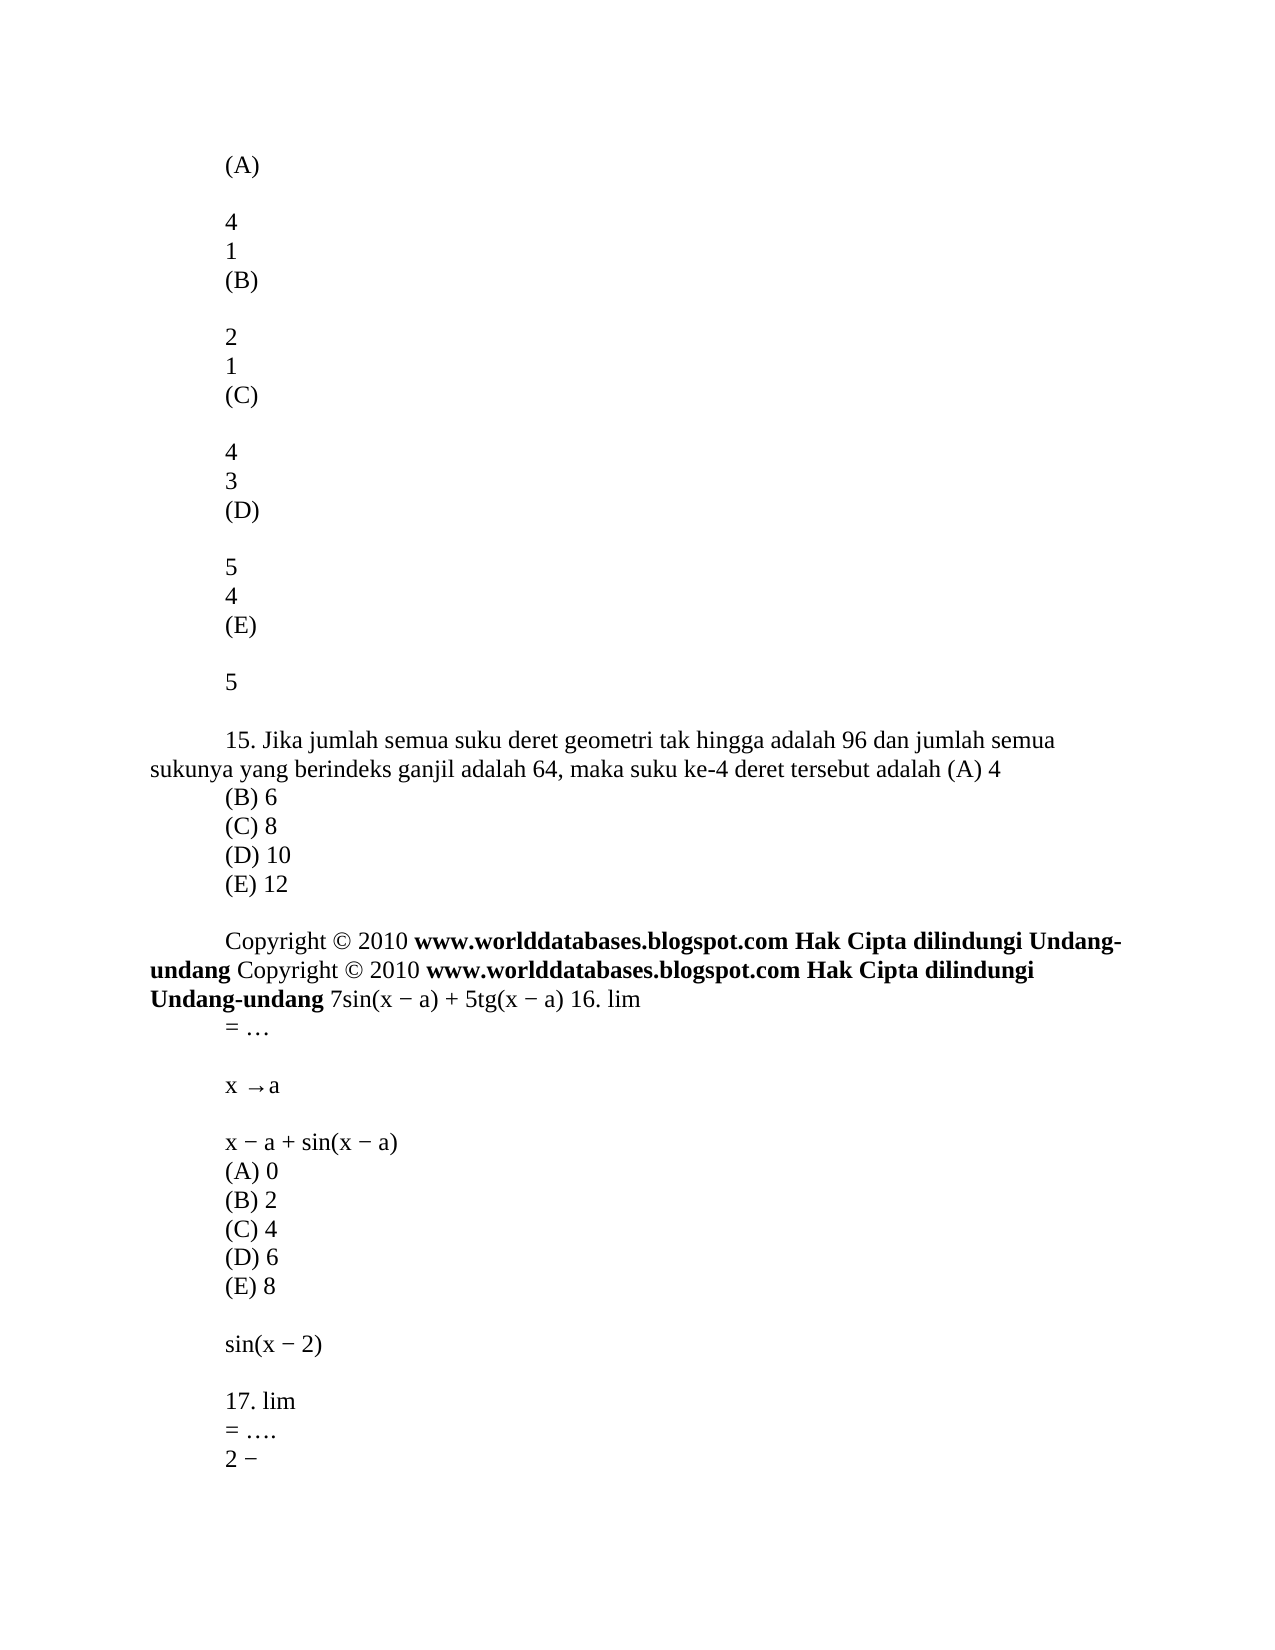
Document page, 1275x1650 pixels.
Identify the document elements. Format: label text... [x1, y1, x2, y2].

text = … [150, 1012, 1125, 1041]
text 4 [150, 207, 1125, 236]
text 1 [150, 236, 1125, 265]
text 2 [150, 322, 1125, 351]
text (E) [150, 610, 1125, 639]
text 3 [150, 466, 1125, 495]
text 5 [150, 667, 1125, 696]
text (E) 12 [150, 869, 1125, 897]
text (C) 8 [150, 811, 1125, 840]
text 5 [150, 552, 1125, 581]
text (E) 8 [150, 1271, 1125, 1300]
text (B) 2 [150, 1185, 1125, 1214]
text (B) [150, 265, 1125, 294]
text (D) [150, 495, 1125, 524]
text 15. Jika jumlah semua suku deret geometri tak hingga adalah 96 dan jumlah semua sukunya yang berindeks ganjil adalah 64, maka suku ke-4 deret tersebut adalah (A) 4 [150, 725, 1125, 782]
text (D) 6 [150, 1242, 1125, 1271]
text 4 [150, 581, 1125, 610]
text x − a + sin(x − a) [150, 1127, 1125, 1156]
text = …. [150, 1415, 1125, 1444]
text sin(x − 2) [150, 1329, 1125, 1357]
text (A) 0 [150, 1156, 1125, 1185]
text (C) [150, 380, 1125, 409]
text Copyright © 2010 www.worlddatabases.blogspot.com Hak Cipta dilindungi Undang-undang Copyright © 2010 www.worlddatabases.blogspot.com Hak Cipta dilindungi Undang-undang 7sin(x − a) + 5tg(x − a) 16. lim [150, 926, 1125, 1012]
text 1 [150, 351, 1125, 380]
text (B) 6 [150, 782, 1125, 811]
text 2 − [150, 1444, 1125, 1472]
text (C) 4 [150, 1214, 1125, 1242]
text x →a [150, 1070, 1125, 1099]
text 4 [150, 437, 1125, 466]
text (D) 10 [150, 840, 1125, 869]
text (A) [150, 150, 1125, 179]
text 17. lim [150, 1386, 1125, 1415]
